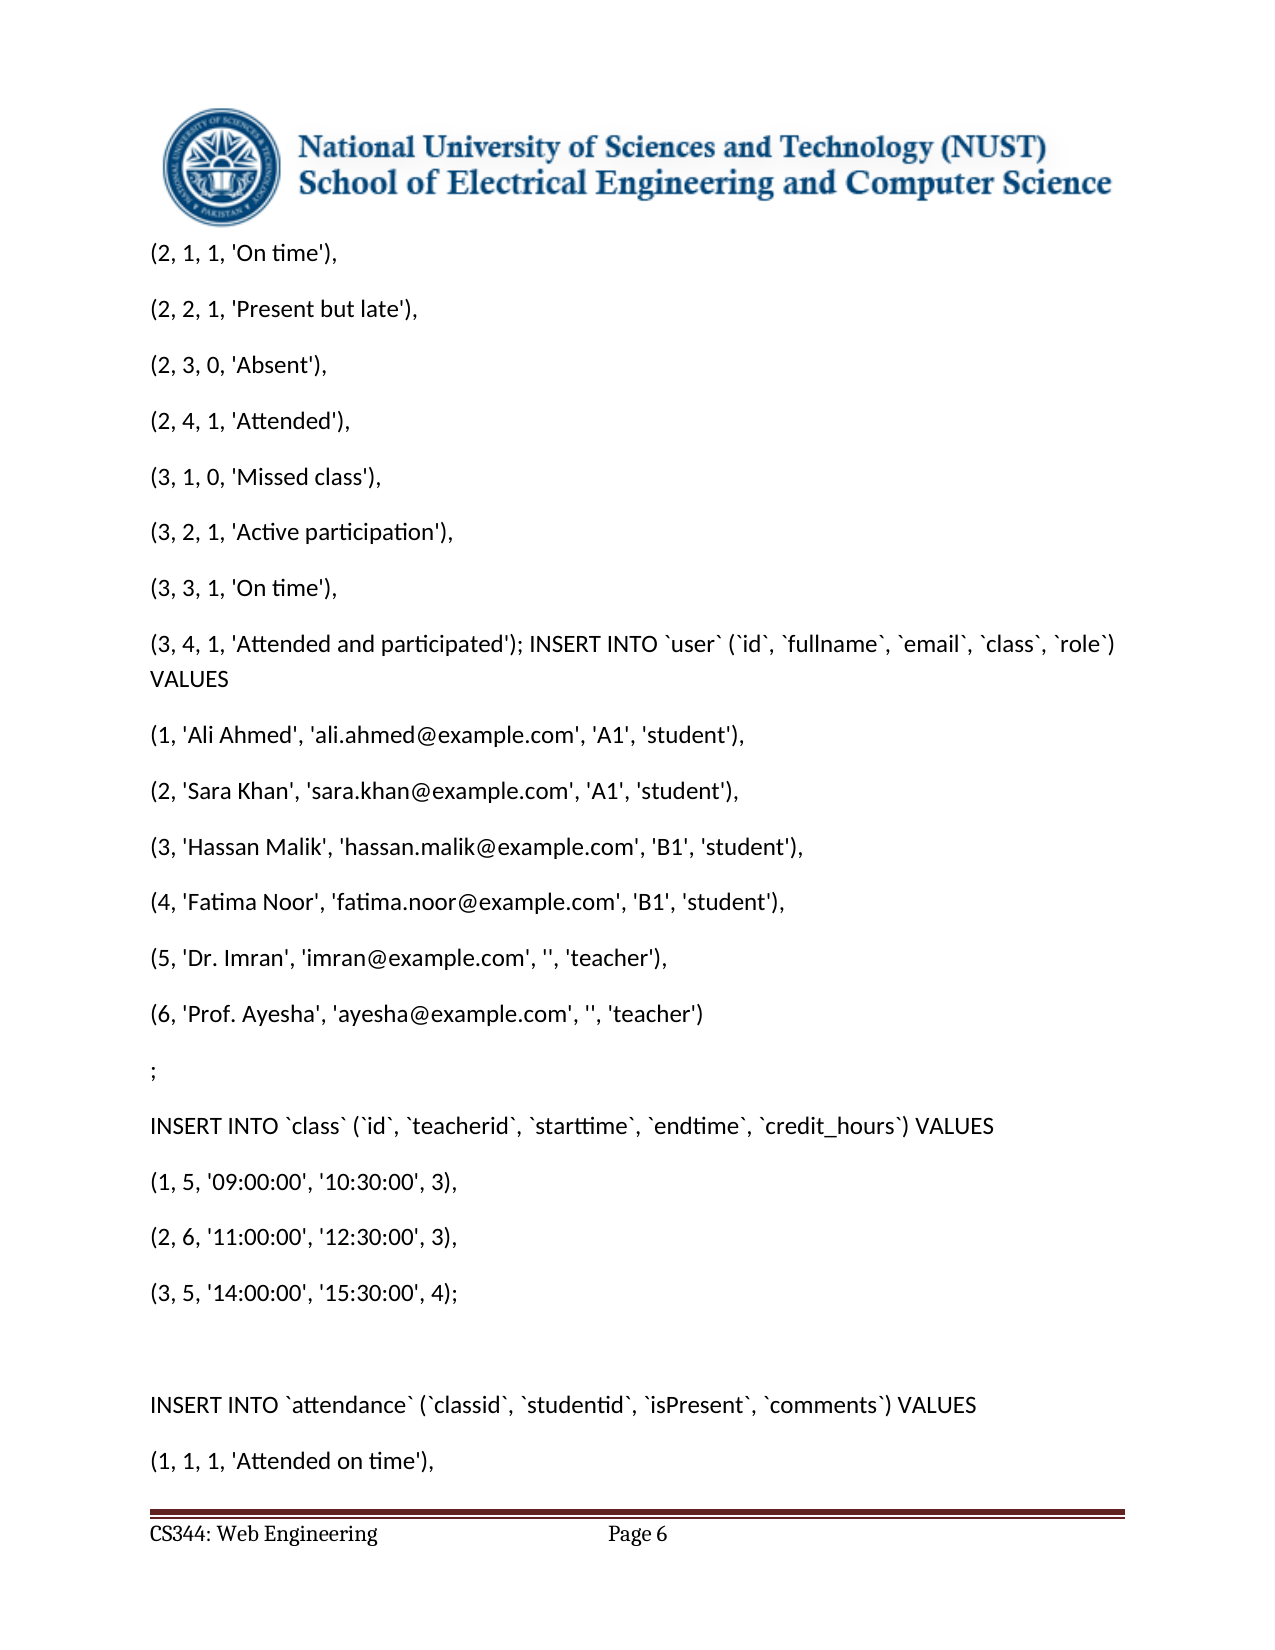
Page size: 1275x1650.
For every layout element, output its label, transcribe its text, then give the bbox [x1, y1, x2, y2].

text (2, 1, 1, 'On time'), [150, 238, 1125, 268]
text (3, 1, 0, 'Missed class'), [150, 461, 1125, 491]
text (5, 'Dr. Imran', 'imran@example.com', '', 'teacher'), [150, 942, 1125, 973]
text (3, 4, 1, 'Attended and participated'); INSERT INTO `user` (`id`, `fullname`, `email`, `class`, `role`) VALUES [150, 628, 1125, 694]
text (3, 'Hassan Malik', 'hassan.malik@example.com', 'B1', 'student'), [150, 831, 1125, 861]
text (2, 6, '11:00:00', '12:30:00', 3), [150, 1222, 1125, 1252]
text (4, 'Fatima Noor', 'fatima.noor@example.com', 'B1', 'student'), [150, 887, 1125, 917]
text (3, 5, '14:00:00', '15:30:00', 4); [150, 1277, 1125, 1308]
text ; [150, 1054, 1125, 1084]
picture [150, 103, 1125, 238]
text (2, 3, 0, 'Absent'), [150, 349, 1125, 379]
text (2, 2, 1, 'Present but late'), [150, 293, 1125, 324]
text INSERT INTO `class` (`id`, `teacherid`, `starttime`, `endtime`, `credit_hours`) VALUES [150, 1110, 1125, 1140]
text (1, 'Ali Ahmed', 'ali.ahmed@example.com', 'A1', 'student'), [150, 719, 1125, 749]
text (3, 2, 1, 'Active participation'), [150, 517, 1125, 547]
text (3, 3, 1, 'On time'), [150, 572, 1125, 603]
text (2, 'Sara Khan', 'sara.khan@example.com', 'A1', 'student'), [150, 775, 1125, 805]
text (2, 4, 1, 'Attended'), [150, 405, 1125, 435]
text (1, 5, '09:00:00', '10:30:00', 3), [150, 1166, 1125, 1196]
text (6, 'Prof. Ayesha', 'ayesha@example.com', '', 'teacher') [150, 998, 1125, 1029]
text INSERT INTO `attendance` (`classid`, `studentid`, `isPresent`, `comments`) VALUES [150, 1389, 1125, 1419]
text (1, 1, 1, 'Attended on time'), [150, 1445, 1125, 1475]
